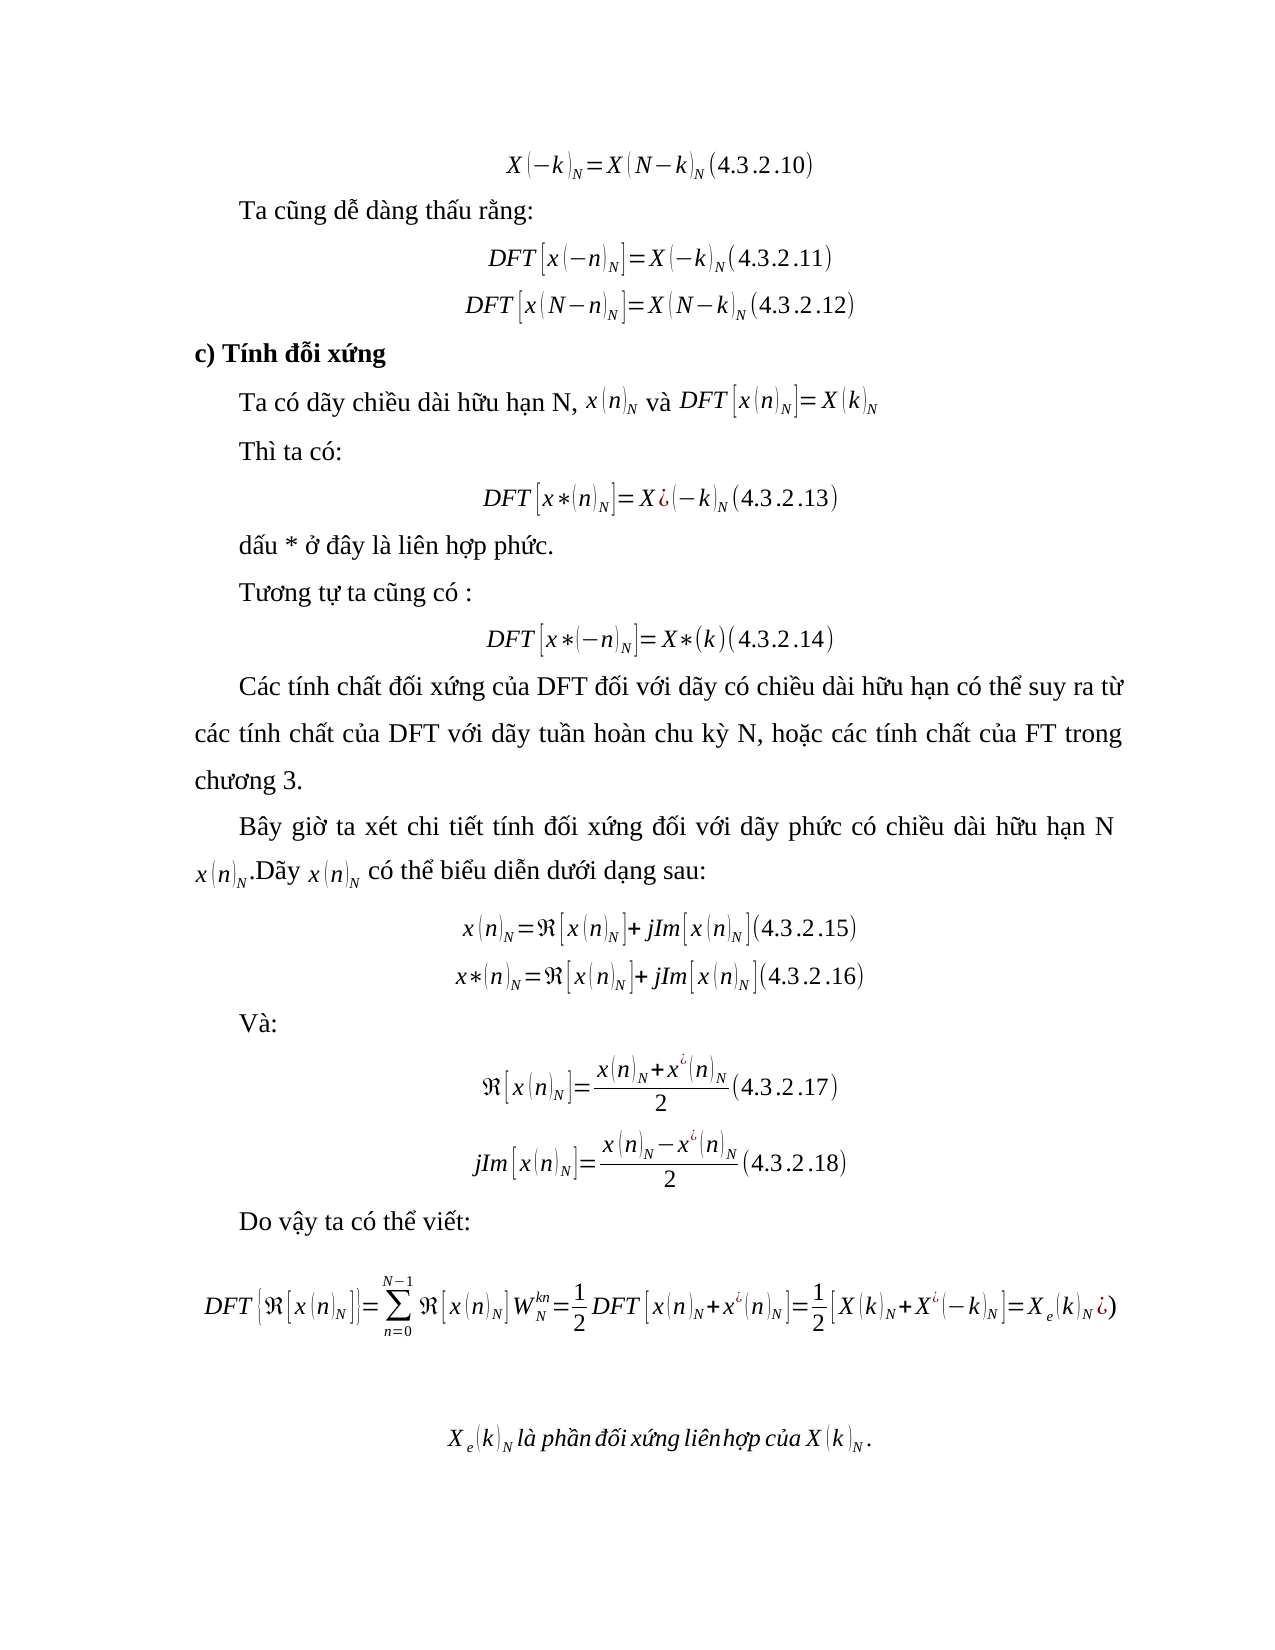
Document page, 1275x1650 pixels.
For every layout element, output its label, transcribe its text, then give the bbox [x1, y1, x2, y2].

text Và: [239, 1007, 1125, 1038]
text Bây giờ ta xét chi tiết tính đối xứng đối với dãy phức có chiều dài hữu hạn N .Dãy có thể biểu diễn dưới dạng sau: [194, 810, 1125, 896]
text Do vậy ta có thể viết: [239, 1205, 1125, 1236]
text Ta có dãy chiều dài hữu hạn N, và [239, 383, 1125, 419]
text Thì ta có: [239, 435, 1125, 466]
text Tương tự ta cũng có : [239, 576, 1125, 607]
text ) [194, 1272, 1125, 1340]
text c) Tính đỗi xứng [194, 337, 1125, 368]
text Các tính chất đối xứng của DFT đối với dãy có chiều dài hữu hạn có thể suy ra từ các tính chất của DFT với dãy tuần hoàn chu kỳ N, hoặc các tính chất của FT trong chương 3. [194, 670, 1125, 795]
text Ta cũng dễ dàng thấu rằng: [239, 194, 1125, 226]
text dấu * ở đây là liên hợp phức. [239, 529, 1125, 560]
